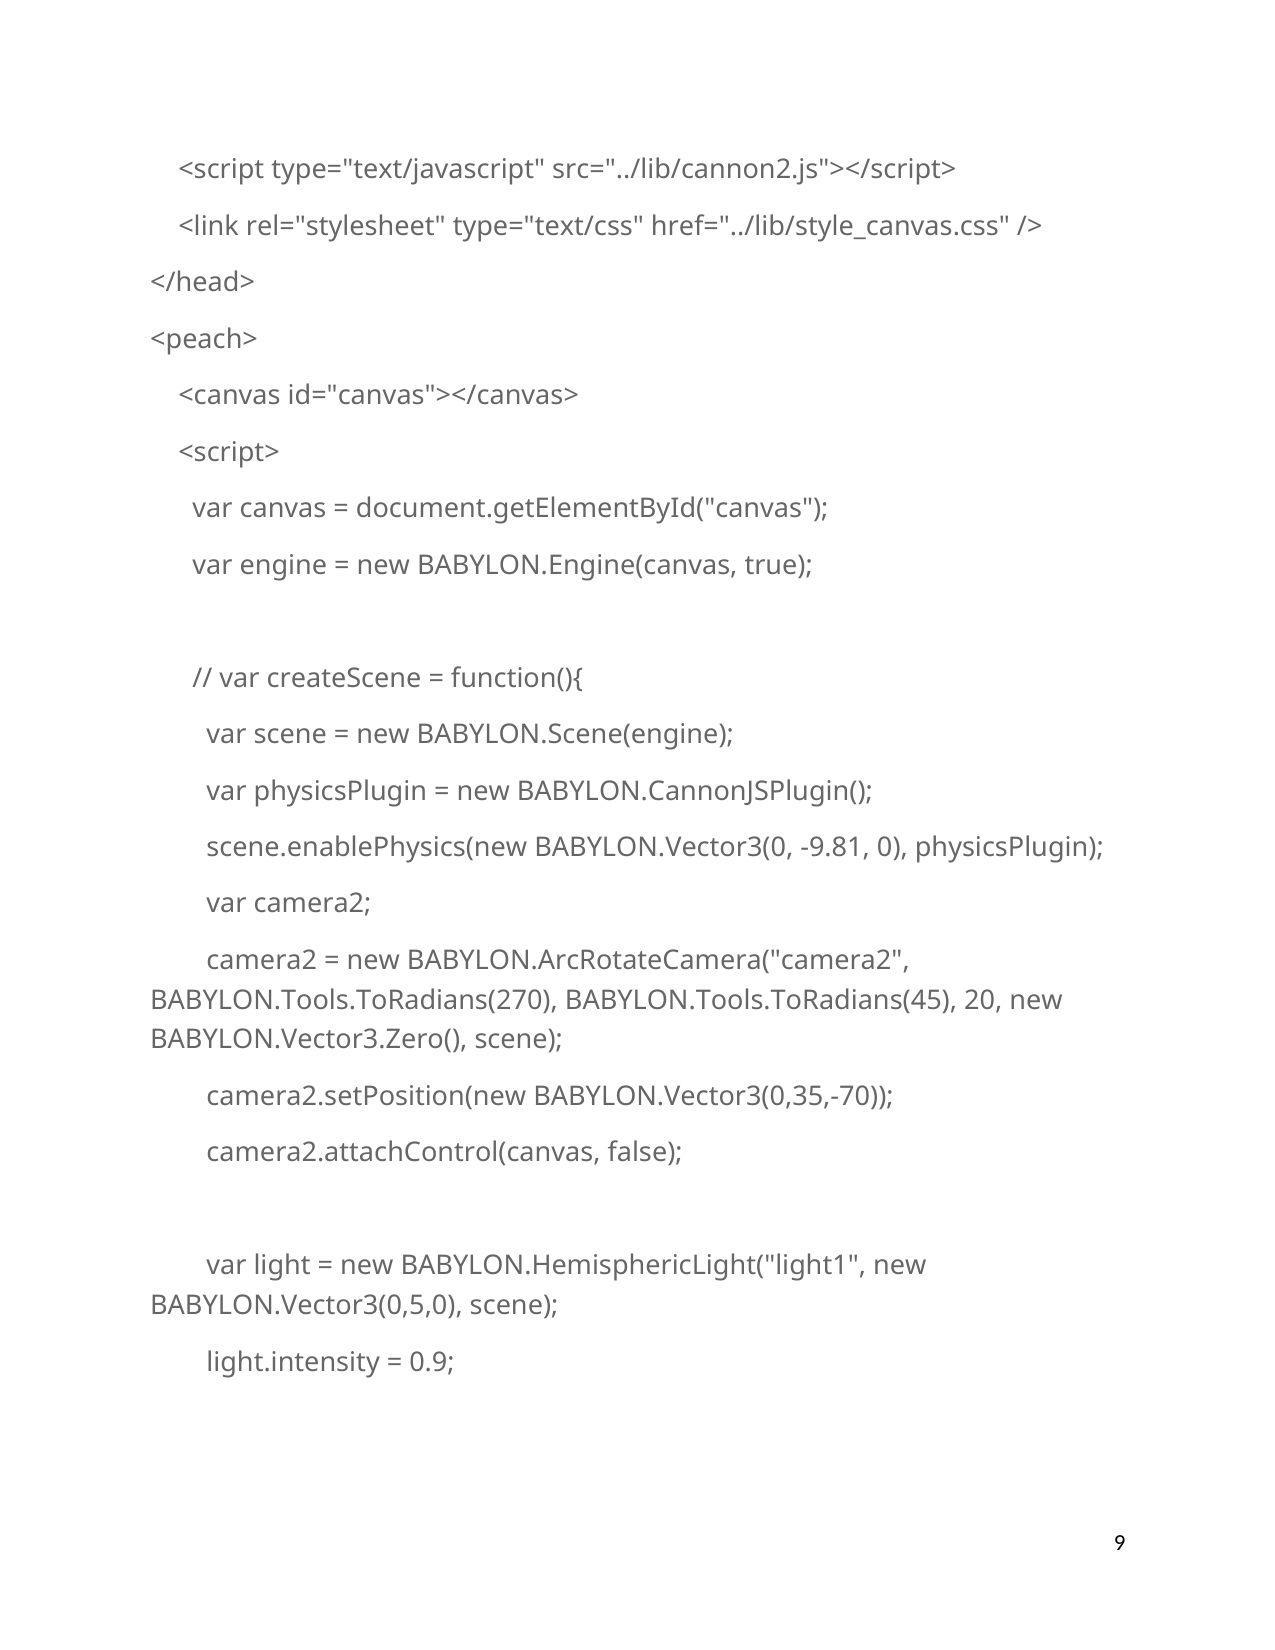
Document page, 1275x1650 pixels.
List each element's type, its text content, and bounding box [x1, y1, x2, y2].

text </head> [150, 263, 1125, 300]
text <peach> [150, 319, 1125, 356]
text camera2.attachControl(canvas, false); [150, 1133, 1125, 1170]
text <link rel="stylesheet" type="text/css" href="../lib/style_canvas.css" /> [150, 206, 1125, 243]
text camera2 = new BABYLON.ArcRotateCamera("camera2", BABYLON.Tools.ToRadians(270), BABYLON.Tools.ToRadians(45), 20, new BABYLON.Vector3.Zero(), scene); [150, 940, 1125, 1057]
text // var createScene = function(){ [150, 658, 1125, 695]
text light.intensity = 0.9; [150, 1342, 1125, 1379]
text <script type="text/javascript" src="../lib/cannon2.js"></script> [150, 150, 1125, 187]
text var engine = new BABYLON.Engine(canvas, true); [150, 545, 1125, 582]
text var canvas = document.getElementById("canvas"); [150, 489, 1125, 526]
text <canvas id="canvas"></canvas> [150, 376, 1125, 413]
text camera2.setPosition(new BABYLON.Vector3(0,35,-70)); [150, 1076, 1125, 1113]
text <script> [150, 432, 1125, 469]
text scene.enablePhysics(new BABYLON.Vector3(0, -9.81, 0), physicsPlugin); [150, 827, 1125, 864]
text var light = new BABYLON.HemisphericLight("light1", new BABYLON.Vector3(0,5,0), scene); [150, 1246, 1125, 1322]
text var scene = new BABYLON.Scene(engine); [150, 714, 1125, 751]
text var camera2; [150, 884, 1125, 921]
text var physicsPlugin = new BABYLON.CannonJSPlugin(); [150, 771, 1125, 808]
